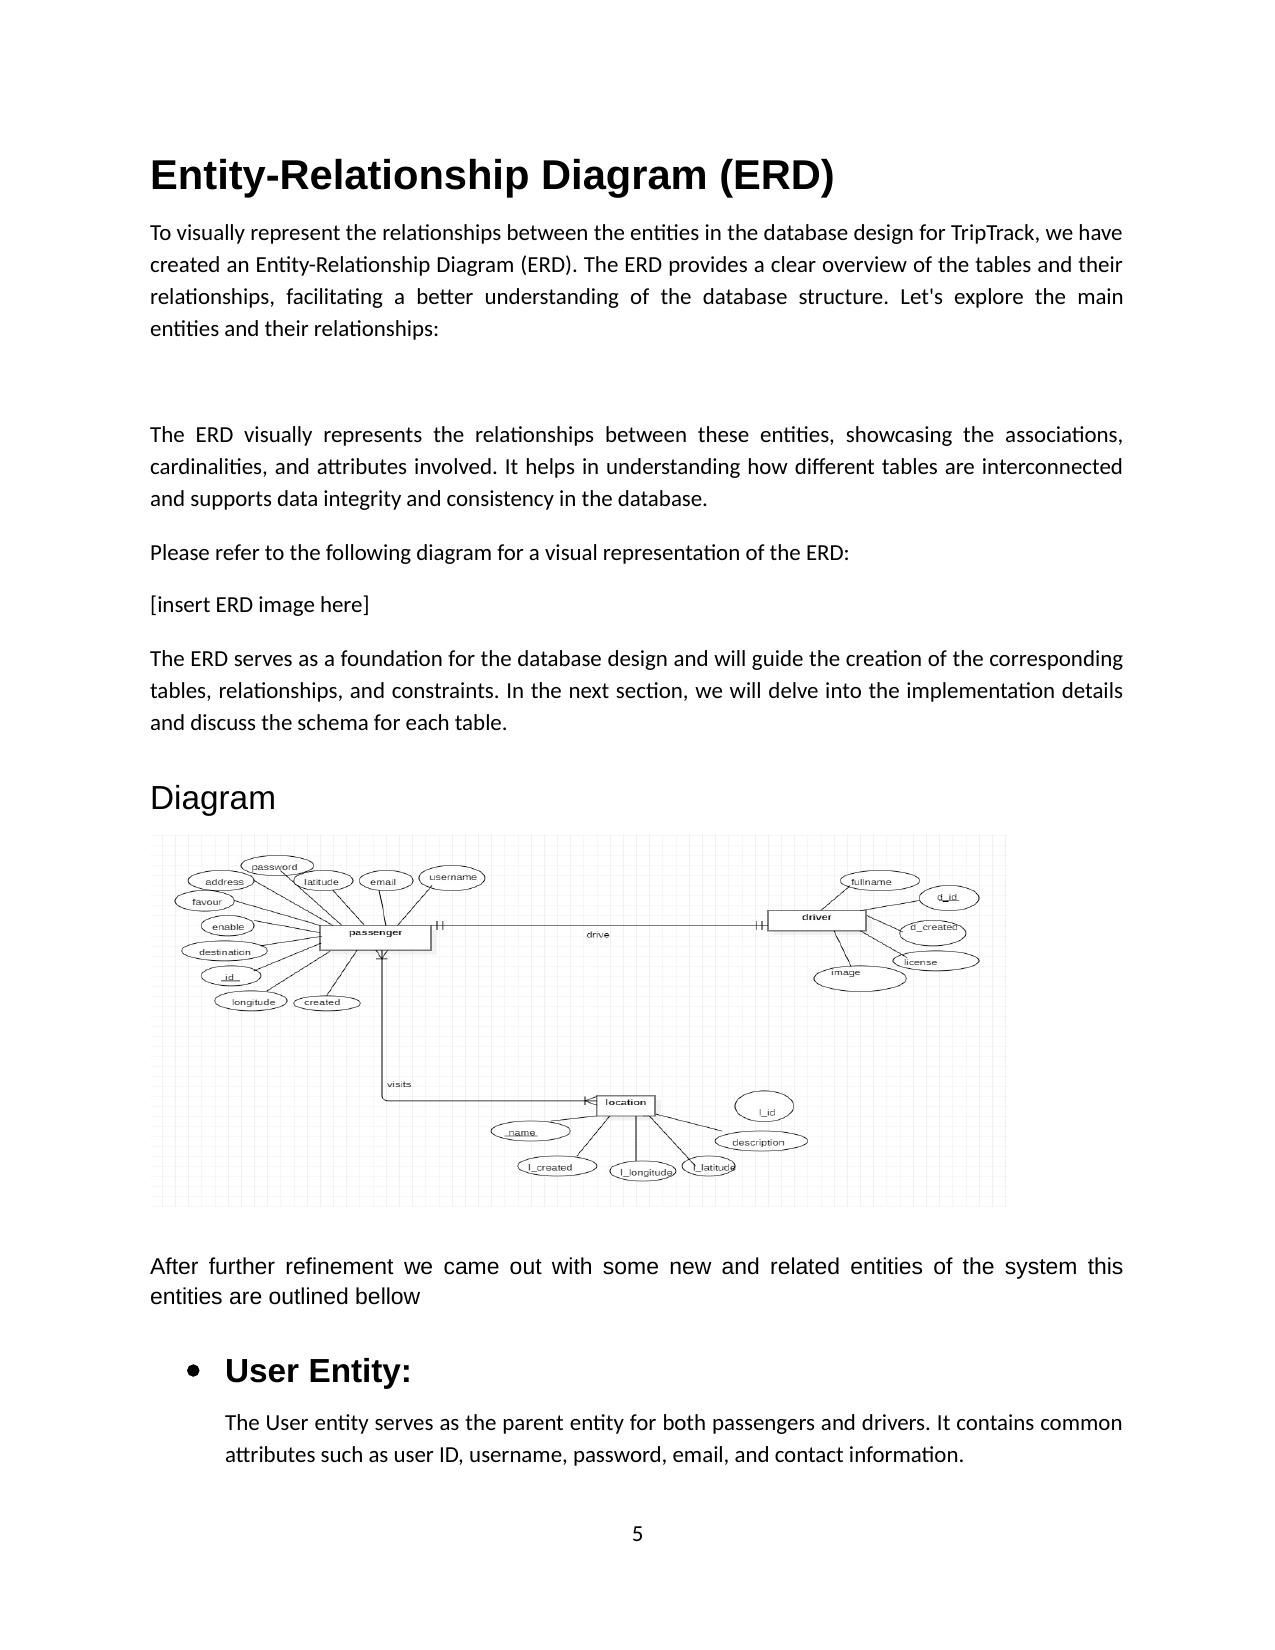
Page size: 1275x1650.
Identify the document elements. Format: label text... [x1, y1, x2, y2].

text The ERD visually represents the relationships between these entities, showcasing the associations, cardinalities, and attributes involved. It helps in understanding how different tables are interconnected and supports data integrity and consistency in the database. [150, 420, 1125, 513]
text The User entity serves as the parent entity for both passengers and drivers. It contains common attributes such as user ID, username, password, email, and contact information. [225, 1408, 1125, 1468]
text [insert ERD image here] [150, 591, 1125, 619]
subtitle After further refinement we came out with some new and related entities of the system this entities are outlined bellow [150, 1253, 1125, 1309]
picture [150, 834, 1008, 1207]
subtitle User Entity: [187, 1351, 1125, 1389]
subtitle Entity-Relationship Diagram (ERD) [150, 150, 1125, 198]
text Please refer to the following diagram for a visual representation of the ERD: [150, 538, 1125, 566]
subtitle Diagram [150, 778, 1125, 816]
text The ERD serves as a foundation for the database design and will guide the creation of the corresponding tables, relationships, and constraints. In the next section, we will delve into the implementation details and discuss the schema for each table. [150, 644, 1125, 736]
text To visually represent the relationships between the entities in the database design for TripTrack, we have created an Entity-Relationship Diagram (ERD). The ERD provides a clear overview of the tables and their relationships, facilitating a better understanding of the database structure. Let's explore the main entities and their relationships: [150, 218, 1125, 342]
